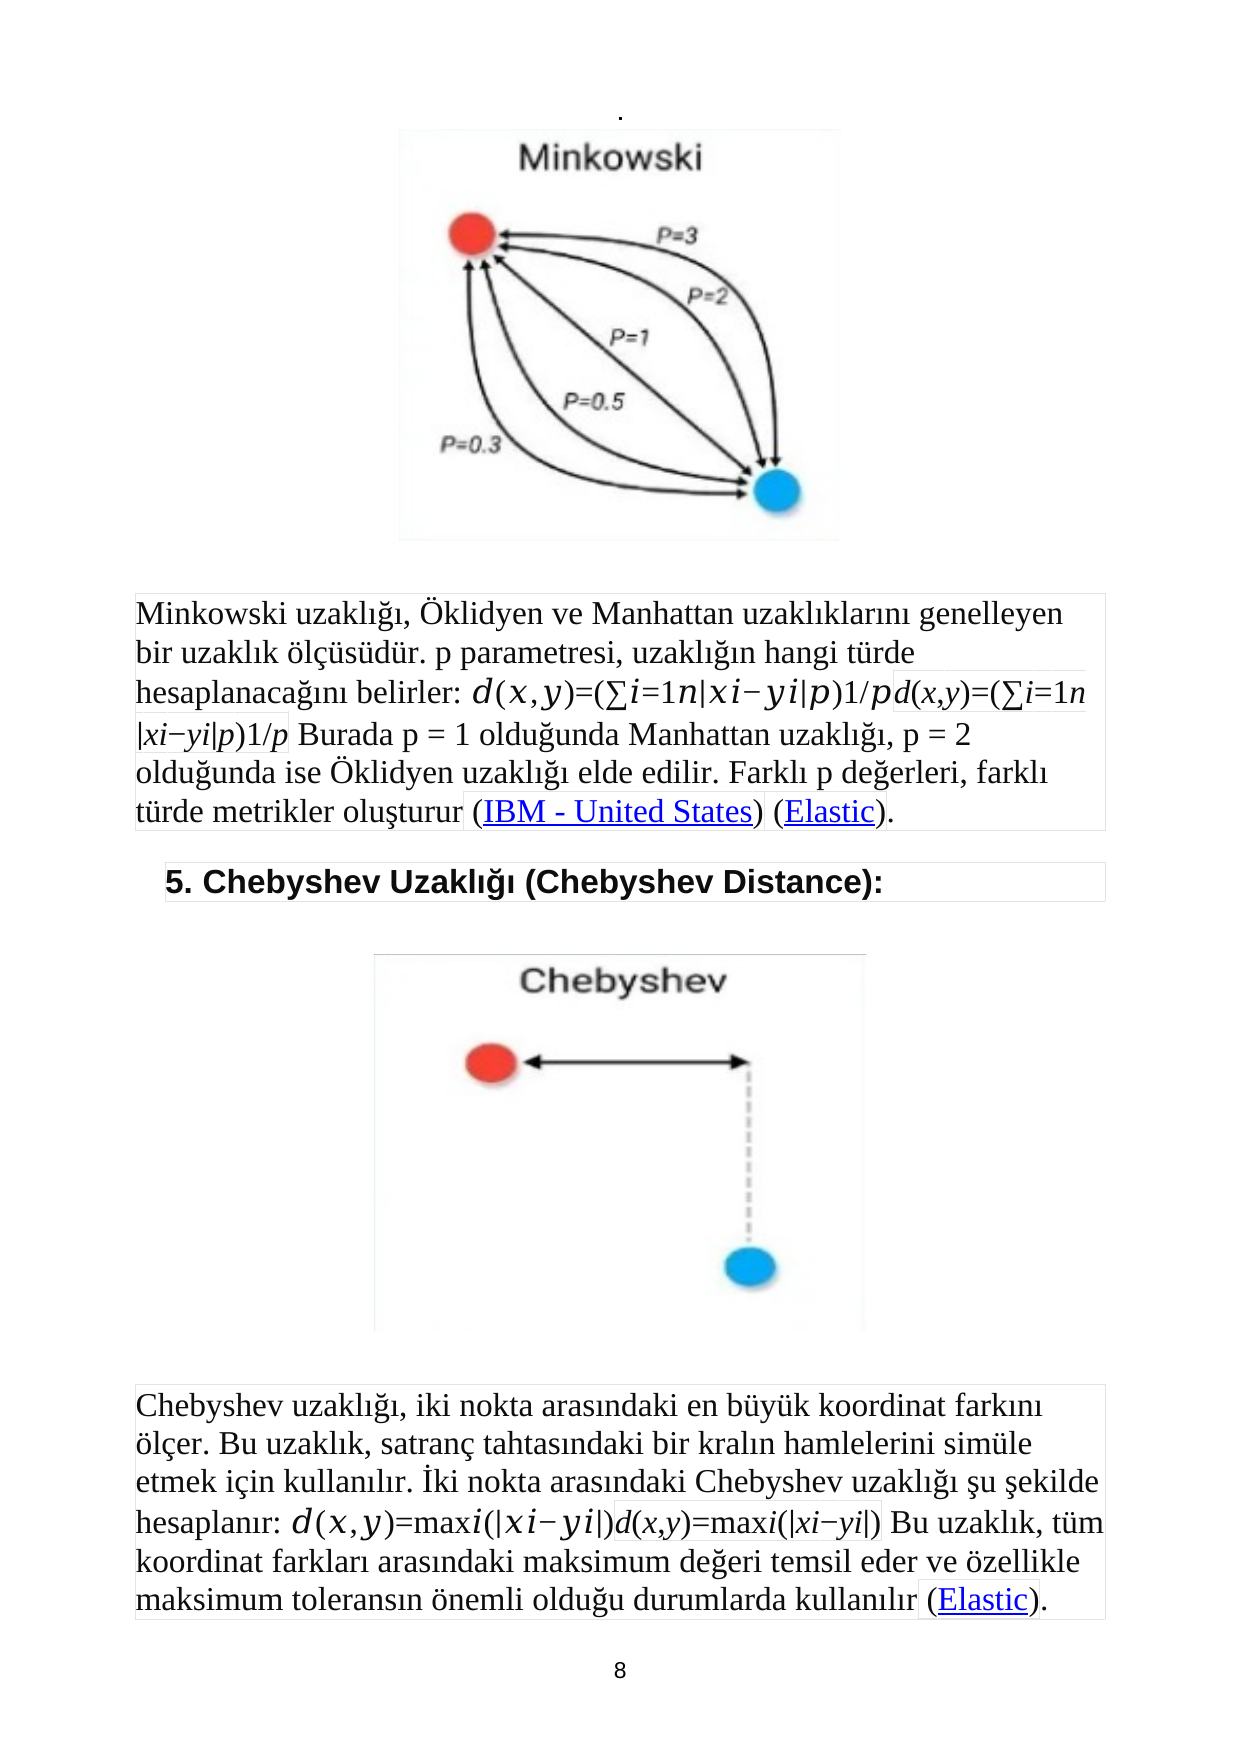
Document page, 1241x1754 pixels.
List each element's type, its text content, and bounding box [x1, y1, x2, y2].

picture [373, 954, 867, 1332]
text Minkowski uzaklığı, Öklidyen ve Manhattan uzaklıklarını genelleyen bir uzaklık ölçüsüdür. p parametresi, uzaklığın hangi türde hesaplanacağını belirler: 𝑑(𝑥,𝑦)=(∑𝑖=1𝑛∣𝑥𝑖−𝑦𝑖∣𝑝)1/𝑝d(x,y)=(∑i=1n​∣xi​−yi​∣p)1/p Burada p = 1 olduğunda Manhattan uzaklığı, p = 2 olduğunda ise Öklidyen uzaklığı elde edilir. Farklı p değerleri, farklı türde metrikler oluşturur​ (IBM - United States)​​ (Elastic)​. [136, 594, 1105, 830]
subtitle Chebyshev Uzaklığı (Chebyshev Distance): [166, 863, 1105, 901]
text Chebyshev uzaklığı, iki nokta arasındaki en büyük koordinat farkını ölçer. Bu uzaklık, satranç tahtasındaki bir kralın hamlelerini simüle etmek için kullanılır. İki nokta arasındaki Chebyshev uzaklığı şu şekilde hesaplanır: 𝑑(𝑥,𝑦)=max⁡𝑖(∣𝑥𝑖−𝑦𝑖∣)d(x,y)=maxi​(∣xi​−yi​∣) Bu uzaklık, tüm koordinat farkları arasındaki maksimum değeri temsil eder ve özellikle maksimum toleransın önemli olduğu durumlarda kullanılır​ (Elastic)​. [136, 1385, 1105, 1619]
picture [398, 129, 842, 541]
